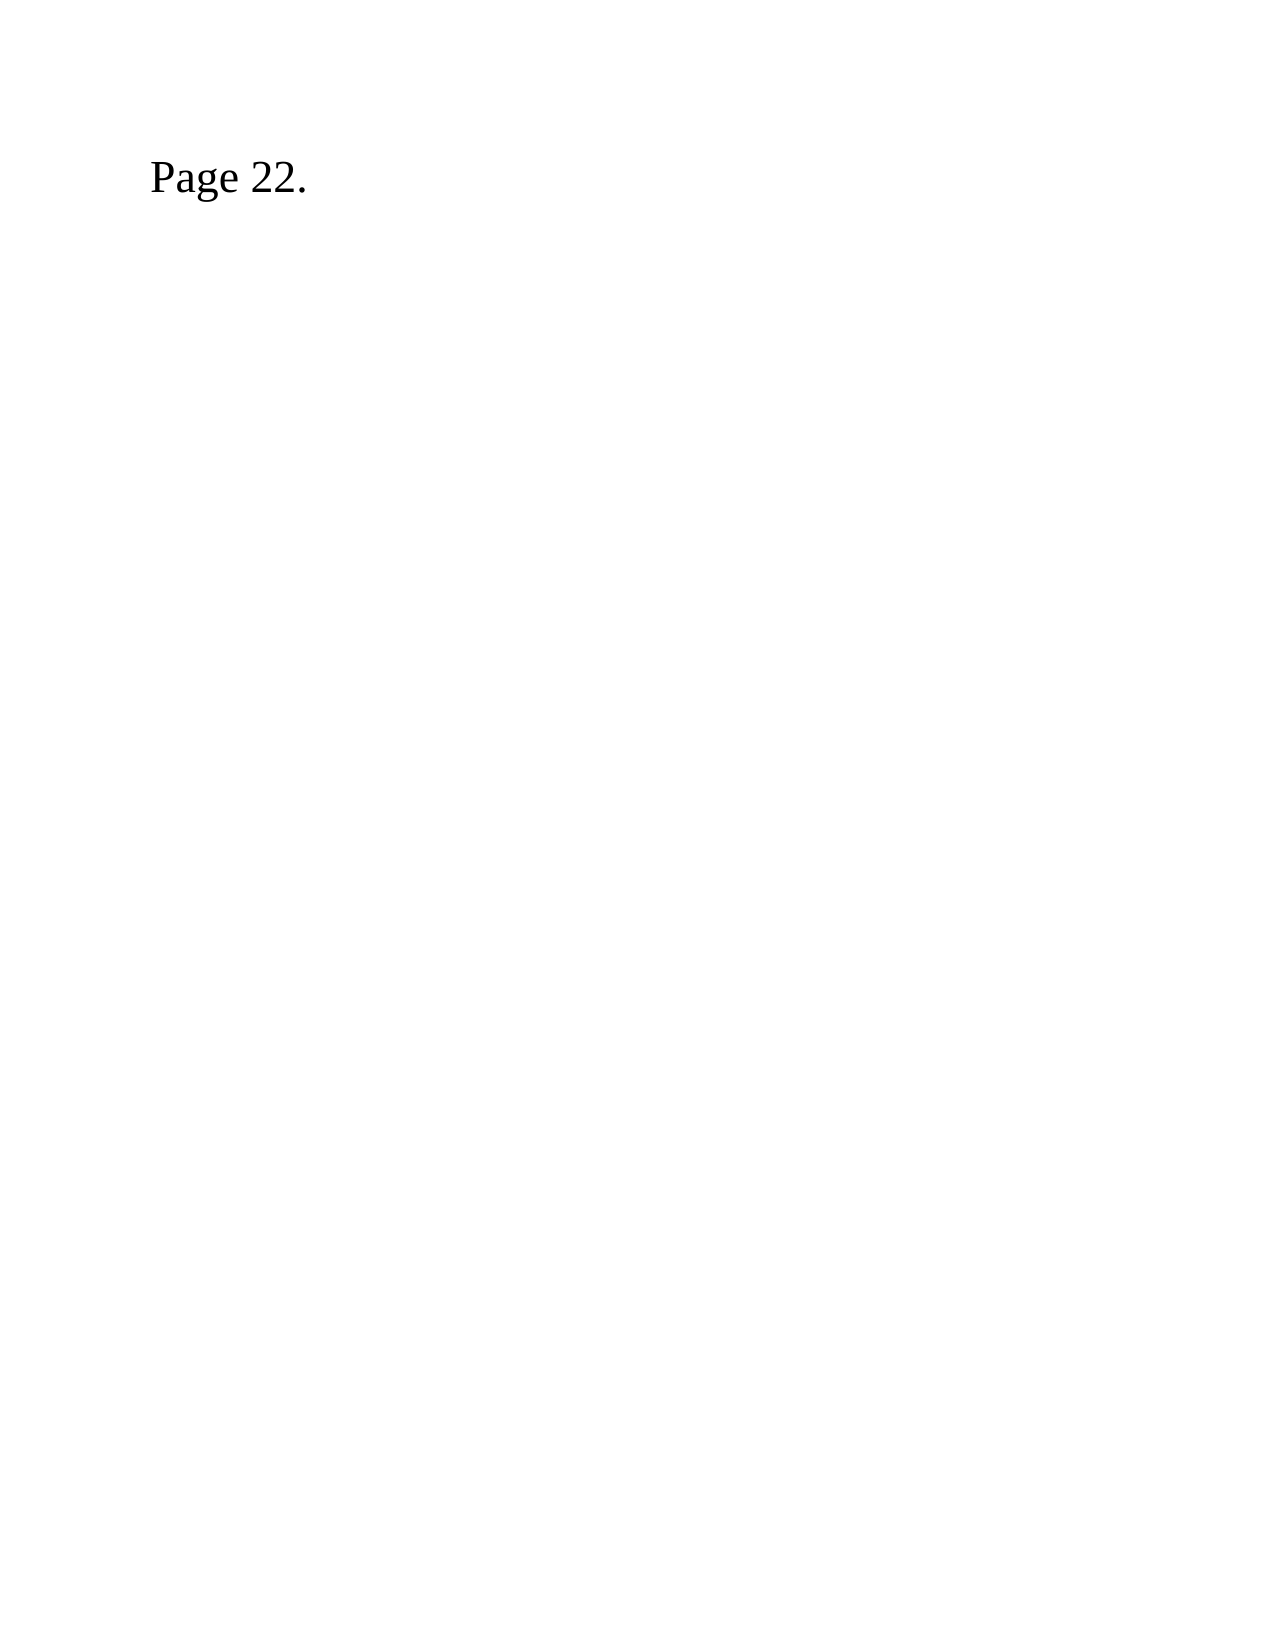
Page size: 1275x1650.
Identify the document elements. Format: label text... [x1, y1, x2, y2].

text Page 22. [150, 150, 1125, 203]
